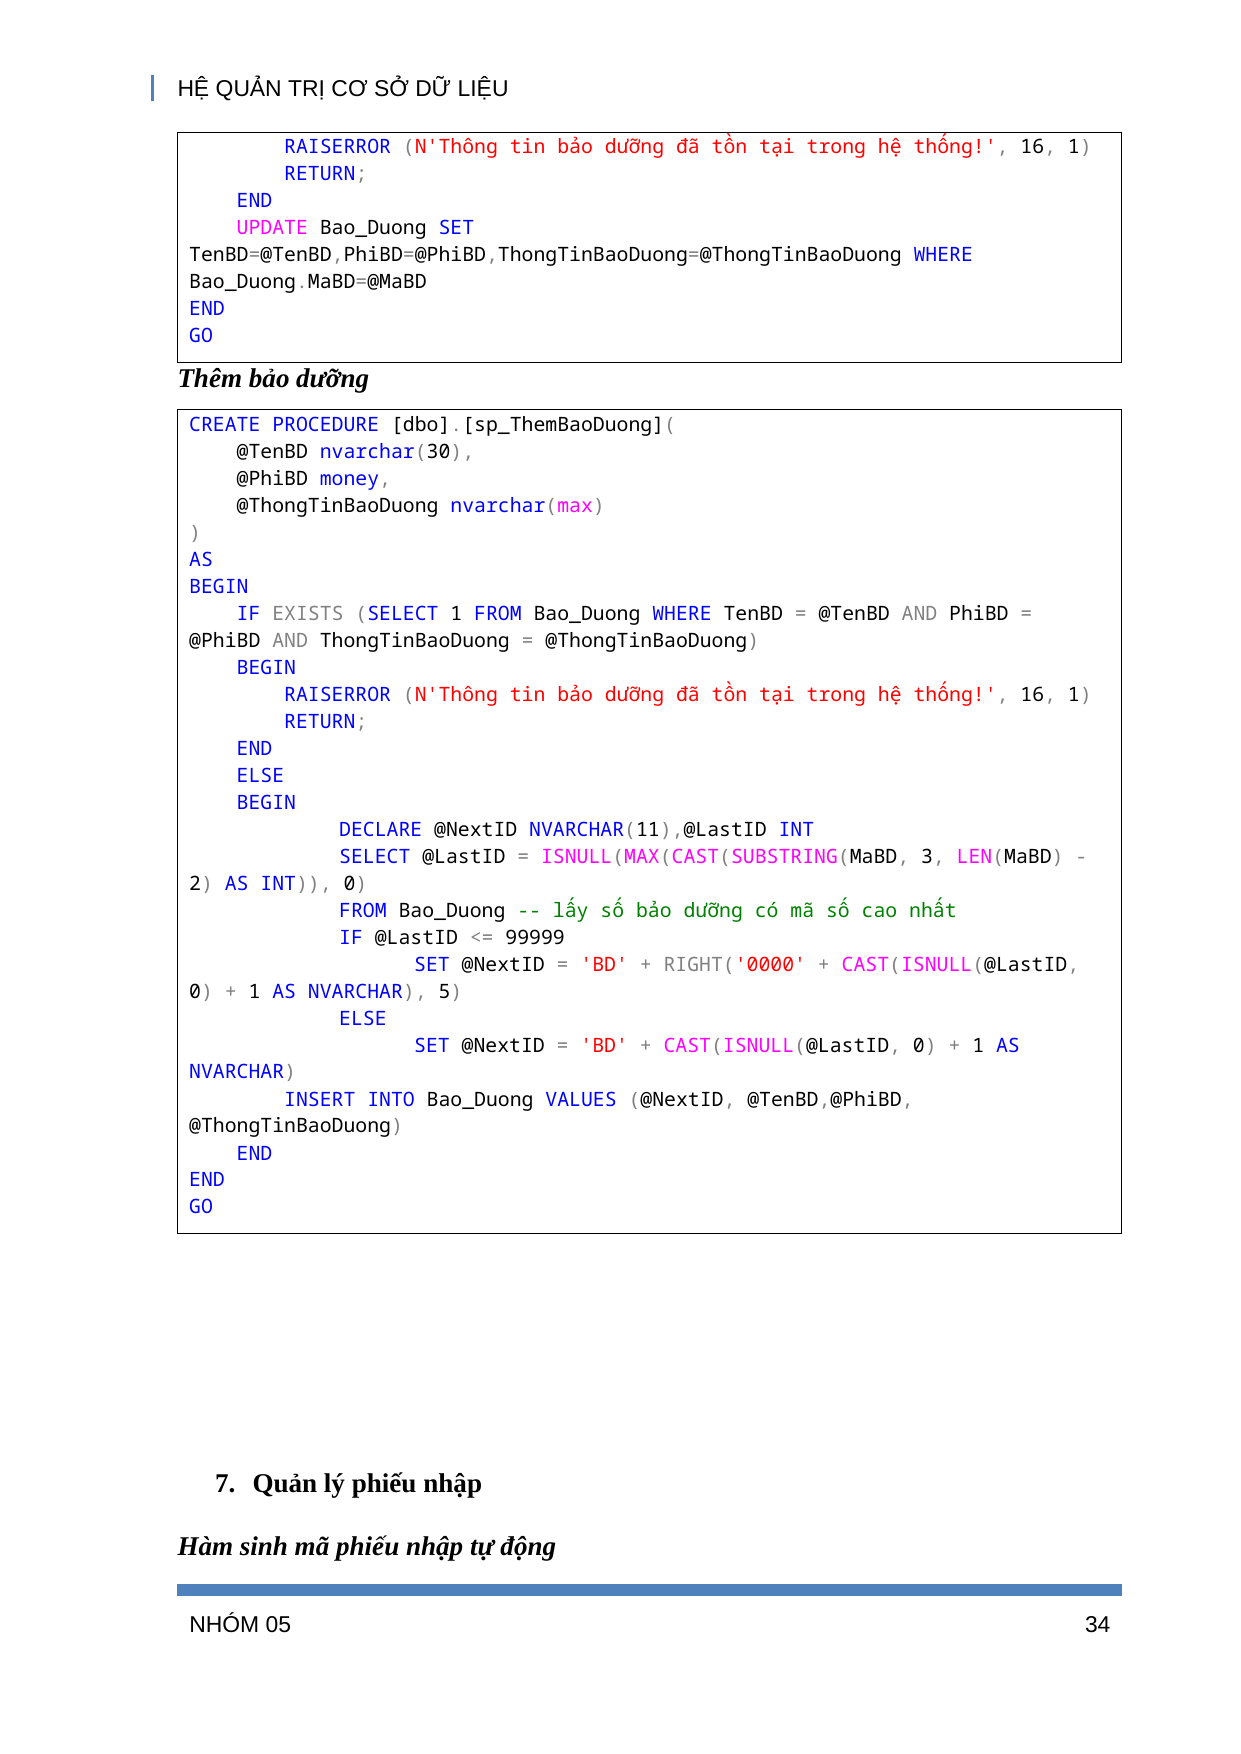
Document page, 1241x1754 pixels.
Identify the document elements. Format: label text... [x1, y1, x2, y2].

table_header CREATE PROCEDURE [dbo].[sp_ThemBaoDuong]( @TenBD nvarchar(30), @PhiBD money, @ThongTinBaoDuong nvarchar(max) ) AS BEGIN IF EXISTS (SELECT 1 FROM Bao_Duong WHERE TenBD = @TenBD AND PhiBD = @PhiBD AND ThongTinBaoDuong = @ThongTinBaoDuong) BEGIN RAISERROR (N'Thông tin bảo dưỡng đã tồn tại trong hệ thống!', 16, 1) RETURN; END ELSE BEGIN DECLARE @NextID NVARCHAR(11),@LastID INT SELECT @LastID = ISNULL(MAX(CAST(SUBSTRING(MaBD, 3, LEN(MaBD) - 2) AS INT)), 0) FROM Bao_Duong -- lấy số bảo dưỡng có mã số cao nhất IF @LastID <= 99999 SET @NextID = 'BD' + RIGHT('0000' + CAST(ISNULL(@LastID, 0) + 1 AS NVARCHAR), 5) ELSE SET @NextID = 'BD' + CAST(ISNULL(@LastID, 0) + 1 AS NVARCHAR) INSERT INTO Bao_Duong VALUES (@NextID, @TenBD,@PhiBD, @ThongTinBaoDuong) END END GO [178, 410, 1121, 1233]
text Thêm bảo dưỡng [177, 363, 1122, 394]
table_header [178, 133, 1121, 362]
list Quản lý phiếu nhập [215, 1467, 1122, 1498]
text Hàm sinh mã phiếu nhập tự động [177, 1531, 1122, 1562]
